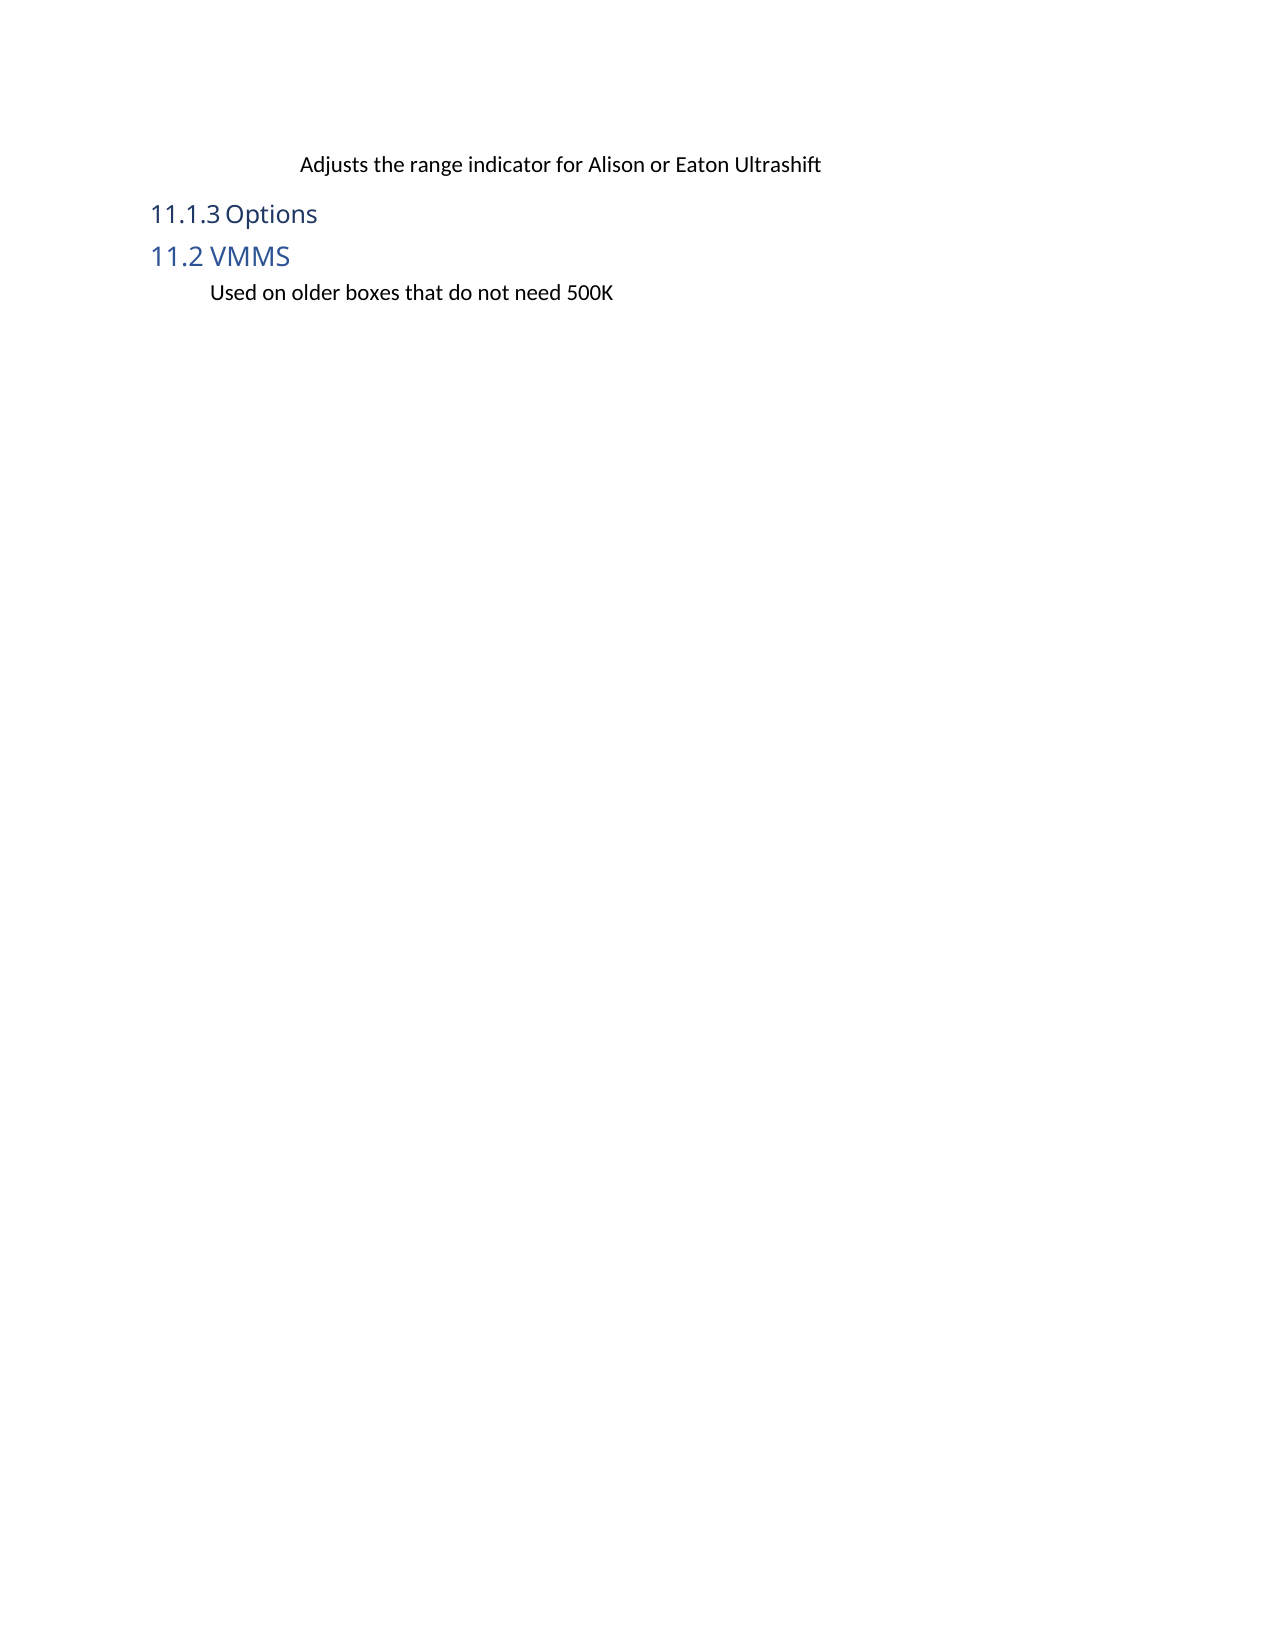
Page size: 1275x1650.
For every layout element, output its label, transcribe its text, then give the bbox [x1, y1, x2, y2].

subtitle VMMS [150, 238, 1125, 275]
text Adjusts the range indicator for Alison or Eaton Ultrashift [225, 150, 1125, 178]
text Used on older boxes that do not need 500K [210, 278, 1125, 306]
subtitle Options [150, 197, 1125, 231]
